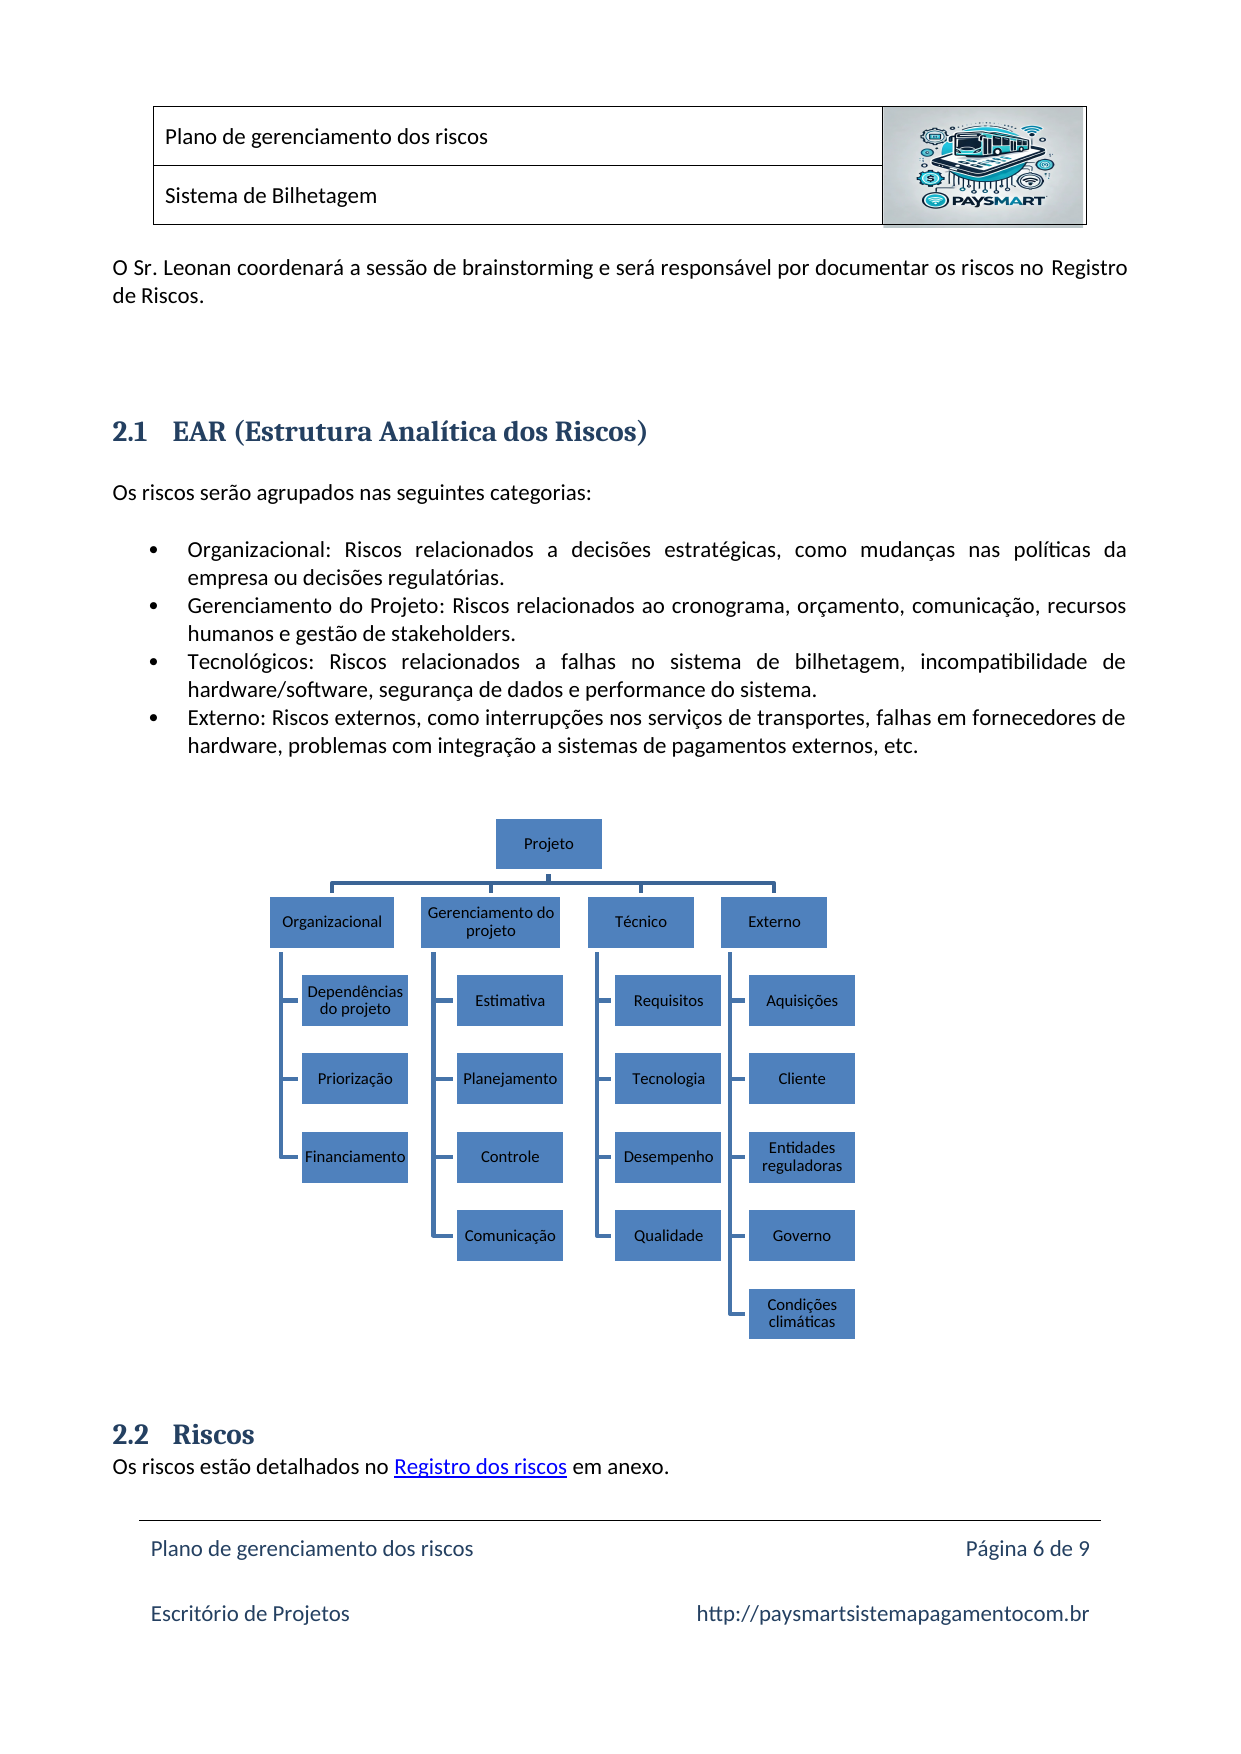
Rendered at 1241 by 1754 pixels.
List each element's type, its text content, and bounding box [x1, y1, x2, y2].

list Externo: Riscos externos, como interrupções nos serviços de transportes, falhas em fornecedores de hardware, problemas com integração a sistemas de pagamentos externos, etc. [150, 703, 1128, 759]
text O Sr. Leonan coordenará a sessão de brainstorming e será responsável por documentar os riscos no Registro de Riscos. [112, 253, 1128, 309]
picture [883, 107, 1084, 224]
list Tecnológicos: Riscos relacionados a falhas no sistema de bilhetagem, incompatibilidade de hardware/software, segurança de dados e performance do sistema. [150, 647, 1128, 703]
subtitle EAR (Estrutura Analítica dos Riscos) [112, 415, 1128, 449]
subtitle Riscos [112, 1418, 1128, 1452]
list Gerenciamento do Projeto: Riscos relacionados ao cronograma, orçamento, comunicação, recursos humanos e gestão de stakeholders. [150, 591, 1128, 647]
text Os riscos estão detalhados no Registro dos riscos em anexo. [112, 1452, 1128, 1480]
text Os riscos serão agrupados nas seguintes categorias: [112, 478, 1128, 506]
list Organizacional: Riscos relacionados a decisões estratégicas, como mudanças nas políticas da empresa ou decisões regulatórias. [150, 535, 1128, 591]
